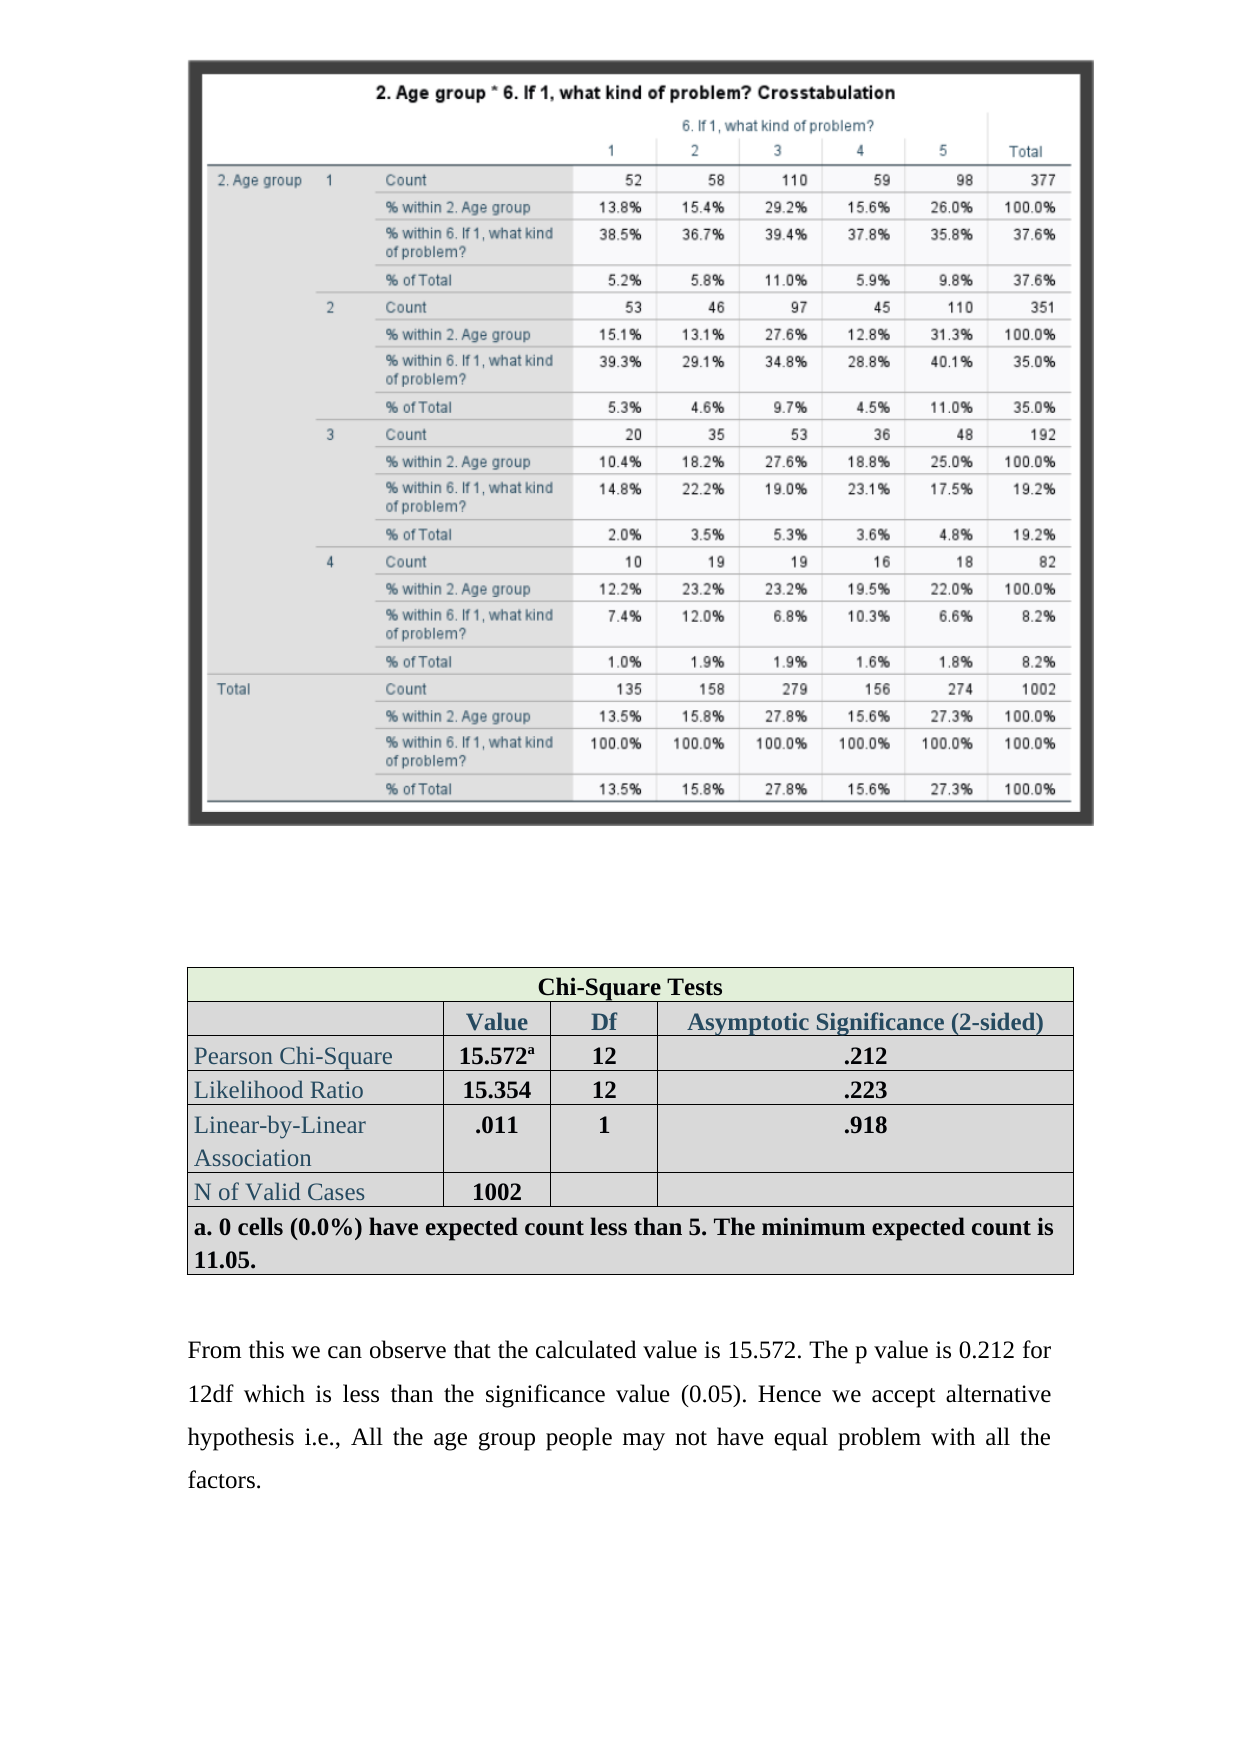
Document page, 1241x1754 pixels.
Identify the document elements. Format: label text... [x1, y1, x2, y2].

table_cell .223 [658, 1071, 1073, 1104]
text From this we can observe that the calculated value is 15.572. The p value is 0.212 for 12df which is less than the significance value (0.05). Hence we accept alternative hypothesis i.e., All the age group people may not have equal problem with all the factors. [187, 1336, 1053, 1494]
table_cell 12 [551, 1036, 657, 1070]
picture [202, 74, 1079, 810]
table_cell 15.572a [444, 1036, 550, 1070]
table_cell Likelihood Ratio [188, 1071, 443, 1104]
table_cell 1002 [444, 1173, 550, 1206]
table_cell [658, 1173, 1073, 1206]
table_cell Asymptotic Significance (2-sided) [658, 1002, 1073, 1035]
table_cell Df [551, 1002, 657, 1035]
table_cell .011 [444, 1105, 550, 1172]
table_cell [188, 1002, 443, 1035]
table_cell 12 [551, 1071, 657, 1104]
table_cell [551, 1173, 657, 1206]
table_header Chi-Square Tests [188, 968, 1073, 1001]
table_cell Linear-by-Linear Association [188, 1105, 443, 1172]
table_cell a. 0 cells (0.0%) have expected count less than 5. The minimum expected count is 11.05. [188, 1207, 1073, 1274]
table_cell .918 [658, 1105, 1073, 1172]
table_cell N of Valid Cases [188, 1173, 443, 1206]
table_cell Value [444, 1002, 550, 1035]
table_cell Pearson Chi-Square [188, 1036, 443, 1070]
table_cell 1 [551, 1105, 657, 1172]
table_cell 15.354 [444, 1071, 550, 1104]
table_cell .212 [658, 1036, 1073, 1070]
